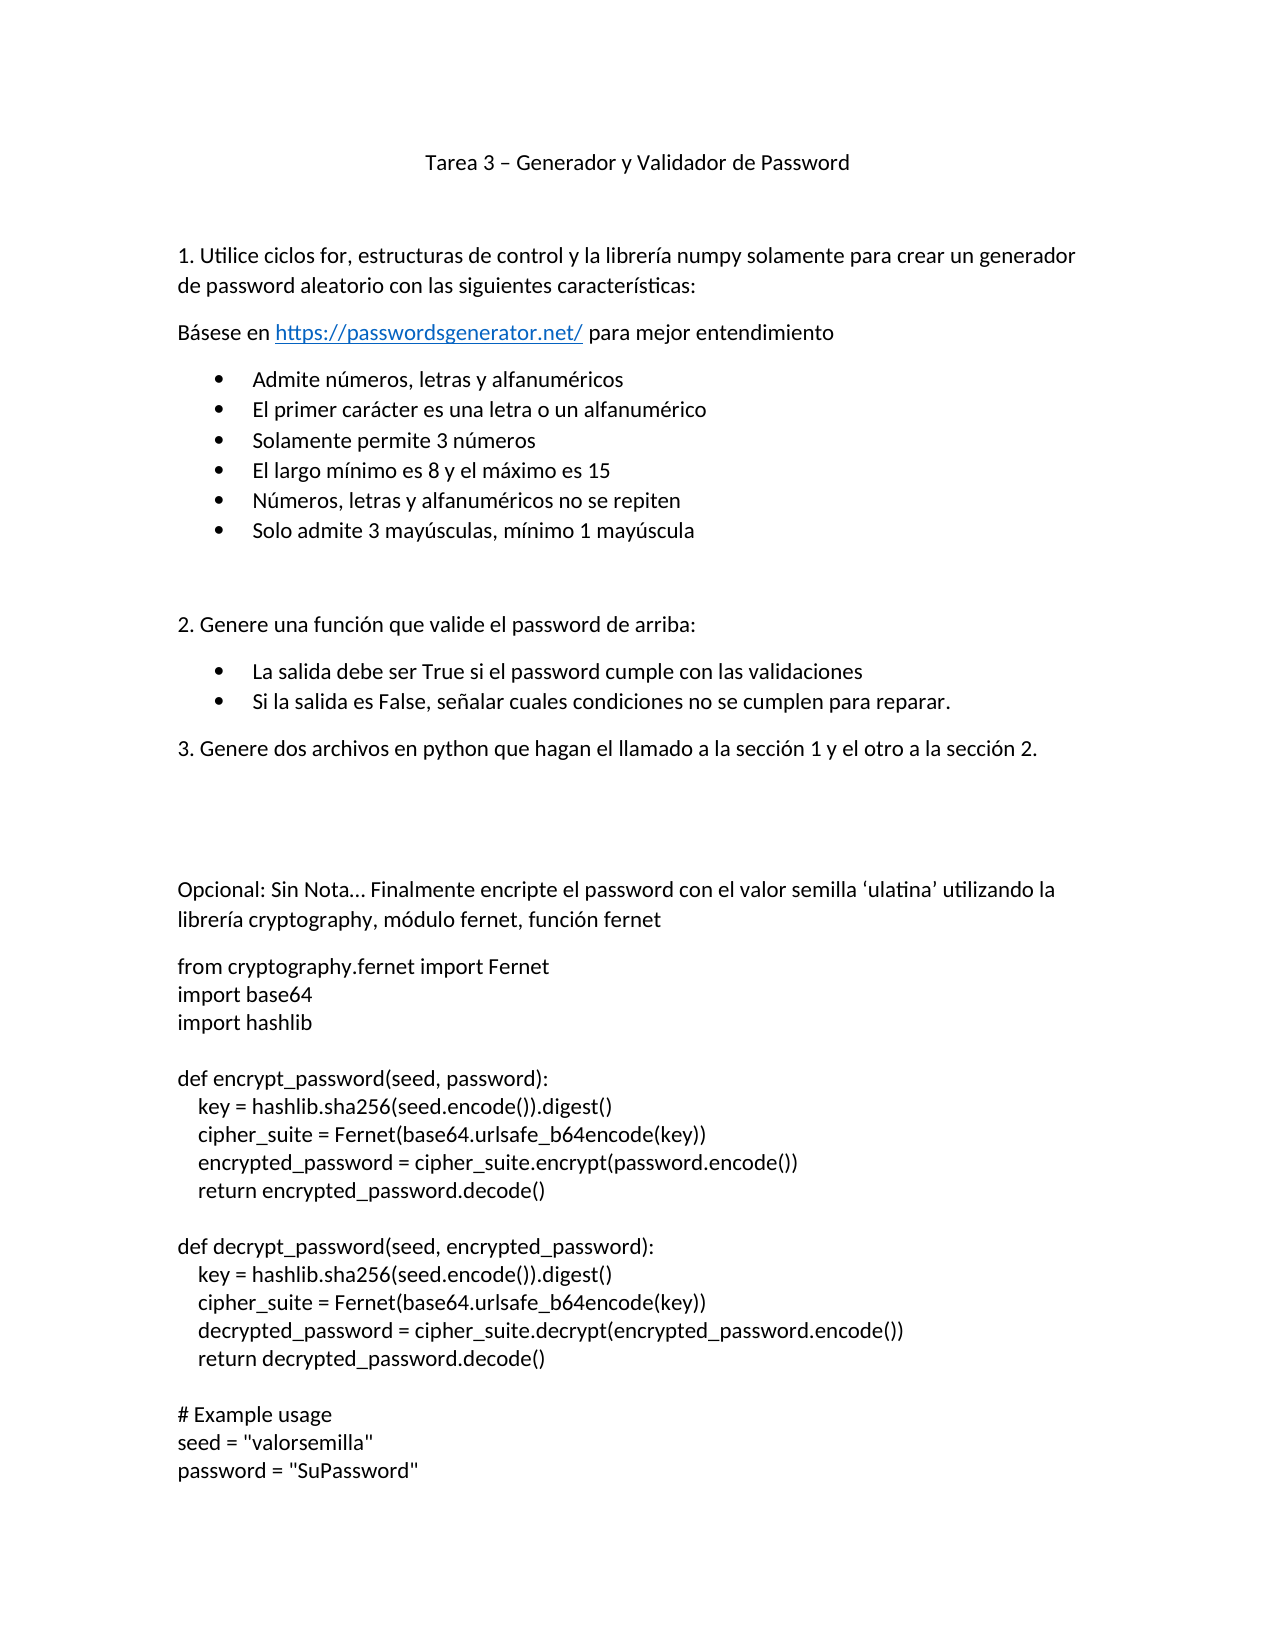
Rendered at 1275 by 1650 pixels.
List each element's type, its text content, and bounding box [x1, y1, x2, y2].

text return decrypted_password.decode() [177, 1344, 1098, 1372]
list Números, letras y alfanuméricos no se repiten [215, 486, 1098, 514]
text from cryptography.fernet import Fernet [177, 952, 1098, 980]
text import hashlib [177, 1008, 1098, 1036]
text import base64 [177, 980, 1098, 1008]
list La salida debe ser True si el password cumple con las validaciones [215, 657, 1098, 685]
text Básese en https://passwordsgenerator.net/ para mejor entendimiento [177, 318, 1098, 346]
text key = hashlib.sha256(seed.encode()).digest() [177, 1092, 1098, 1120]
text decrypted_password = cipher_suite.decrypt(encrypted_password.encode()) [177, 1316, 1098, 1344]
list Solo admite 3 mayúsculas, mínimo 1 mayúscula [215, 516, 1098, 544]
text # Example usage [177, 1400, 1098, 1428]
text 1. Utilice ciclos for, estructuras de control y la librería numpy solamente para crear un generador de password aleatorio con las siguientes características: [177, 241, 1098, 299]
text key = hashlib.sha256(seed.encode()).digest() [177, 1260, 1098, 1288]
list El largo mínimo es 8 y el máximo es 15 [215, 456, 1098, 484]
list Si la salida es False, señalar cuales condiciones no se cumplen para reparar. [215, 687, 1098, 715]
text seed = "valorsemilla" [177, 1428, 1098, 1456]
text Tarea 3 – Generador y Validador de Password [177, 148, 1098, 176]
text def encrypt_password(seed, password): [177, 1064, 1098, 1092]
list Solamente permite 3 números [215, 426, 1098, 454]
list El primer carácter es una letra o un alfanumérico [215, 396, 1098, 423]
list Admite números, letras y alfanuméricos [215, 365, 1098, 393]
text def decrypt_password(seed, encrypted_password): [177, 1232, 1098, 1260]
text password = "SuPassword" [177, 1456, 1098, 1484]
text encrypted_password = cipher_suite.encrypt(password.encode()) [177, 1148, 1098, 1176]
text 2. Genere una función que valide el password de arriba: [177, 610, 1098, 638]
text return encrypted_password.decode() [177, 1176, 1098, 1204]
text cipher_suite = Fernet(base64.urlsafe_b64encode(key)) [177, 1288, 1098, 1316]
text Opcional: Sin Nota… Finalmente encripte el password con el valor semilla ‘ulatina’ utilizando la librería cryptography, módulo fernet, función fernet [177, 875, 1098, 933]
text cipher_suite = Fernet(base64.urlsafe_b64encode(key)) [177, 1120, 1098, 1148]
text 3. Genere dos archivos en python que hagan el llamado a la sección 1 y el otro a la sección 2. [177, 734, 1098, 762]
